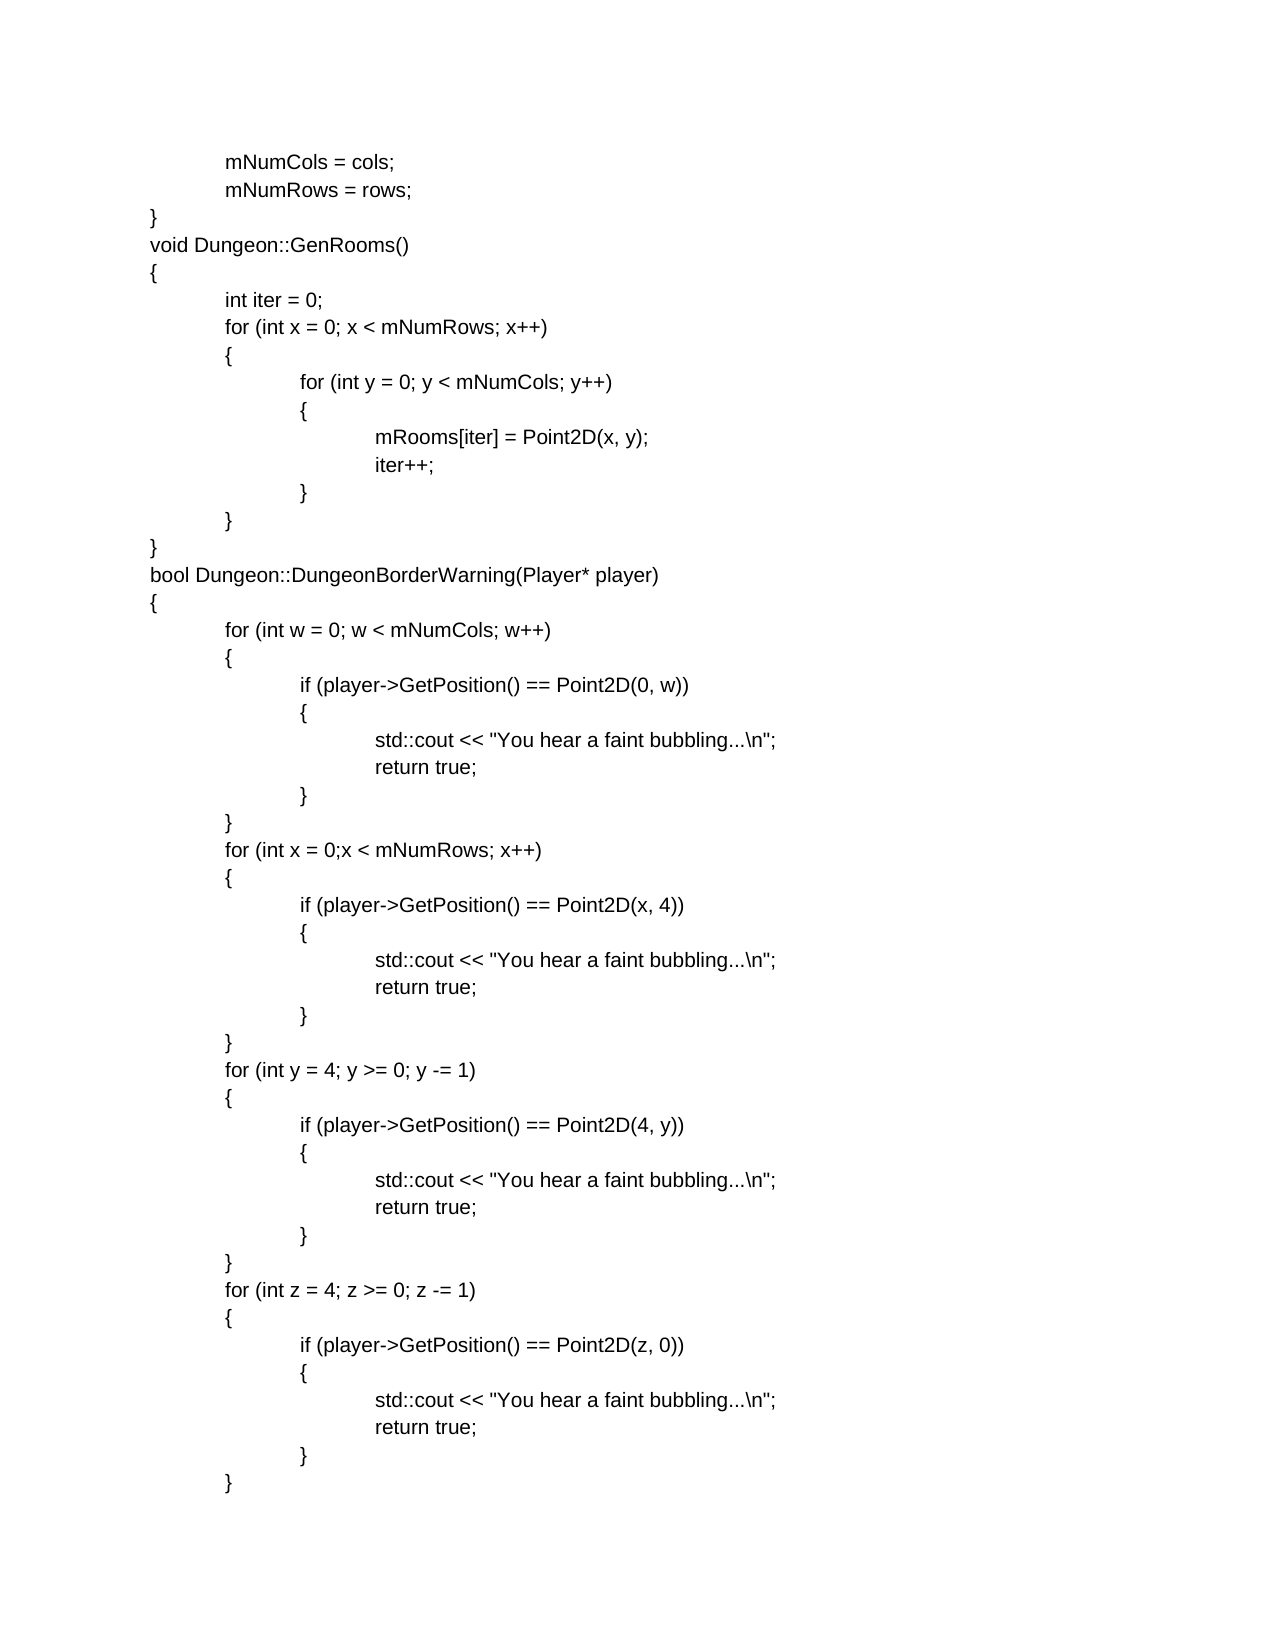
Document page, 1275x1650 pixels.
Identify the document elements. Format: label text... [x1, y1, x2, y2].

text return true; [150, 975, 1125, 999]
text } [150, 480, 1125, 504]
text mNumRows = rows; [150, 177, 1125, 201]
text { [150, 260, 1125, 284]
text { [150, 700, 1125, 724]
text void Dungeon::GenRooms() [150, 232, 1125, 256]
text if (player->GetPosition() == Point2D(0, w)) [150, 672, 1125, 696]
text { [150, 1140, 1125, 1164]
text return true; [150, 755, 1125, 779]
text } [150, 1470, 1125, 1494]
text for (int x = 0;x < mNumRows; x++) [150, 837, 1125, 861]
text mRooms[iter] = Point2D(x, y); [150, 425, 1125, 449]
text } [150, 1030, 1125, 1054]
text iter++; [150, 452, 1125, 476]
text std::cout << "You hear a faint bubbling...\n"; [150, 1167, 1125, 1191]
text { [150, 1360, 1125, 1384]
text } [150, 535, 1125, 559]
text { [150, 865, 1125, 889]
text for (int x = 0; x < mNumRows; x++) [150, 315, 1125, 339]
text std::cout << "You hear a faint bubbling...\n"; [150, 727, 1125, 751]
text } [150, 507, 1125, 531]
text } [150, 205, 1125, 229]
text mNumCols = cols; [150, 150, 1125, 174]
text for (int y = 4; y >= 0; y -= 1) [150, 1057, 1125, 1081]
text std::cout << "You hear a faint bubbling...\n"; [150, 947, 1125, 971]
text { [150, 920, 1125, 944]
text if (player->GetPosition() == Point2D(z, 0)) [150, 1332, 1125, 1356]
text std::cout << "You hear a faint bubbling...\n"; [150, 1387, 1125, 1411]
text bool Dungeon::DungeonBorderWarning(Player* player) [150, 562, 1125, 586]
text { [150, 590, 1125, 614]
text } [150, 782, 1125, 806]
text { [150, 397, 1125, 421]
text } [150, 1222, 1125, 1246]
text if (player->GetPosition() == Point2D(x, 4)) [150, 892, 1125, 916]
text for (int y = 0; y < mNumCols; y++) [150, 370, 1125, 394]
text for (int z = 4; z >= 0; z -= 1) [150, 1277, 1125, 1301]
text } [150, 1442, 1125, 1466]
text { [150, 1305, 1125, 1329]
text } [150, 810, 1125, 834]
text { [150, 342, 1125, 366]
text for (int w = 0; w < mNumCols; w++) [150, 617, 1125, 641]
text if (player->GetPosition() == Point2D(4, y)) [150, 1112, 1125, 1136]
text return true; [150, 1415, 1125, 1439]
text { [150, 1085, 1125, 1109]
text } [150, 1002, 1125, 1026]
text return true; [150, 1195, 1125, 1219]
text } [150, 1250, 1125, 1274]
text { [150, 645, 1125, 669]
text int iter = 0; [150, 287, 1125, 311]
